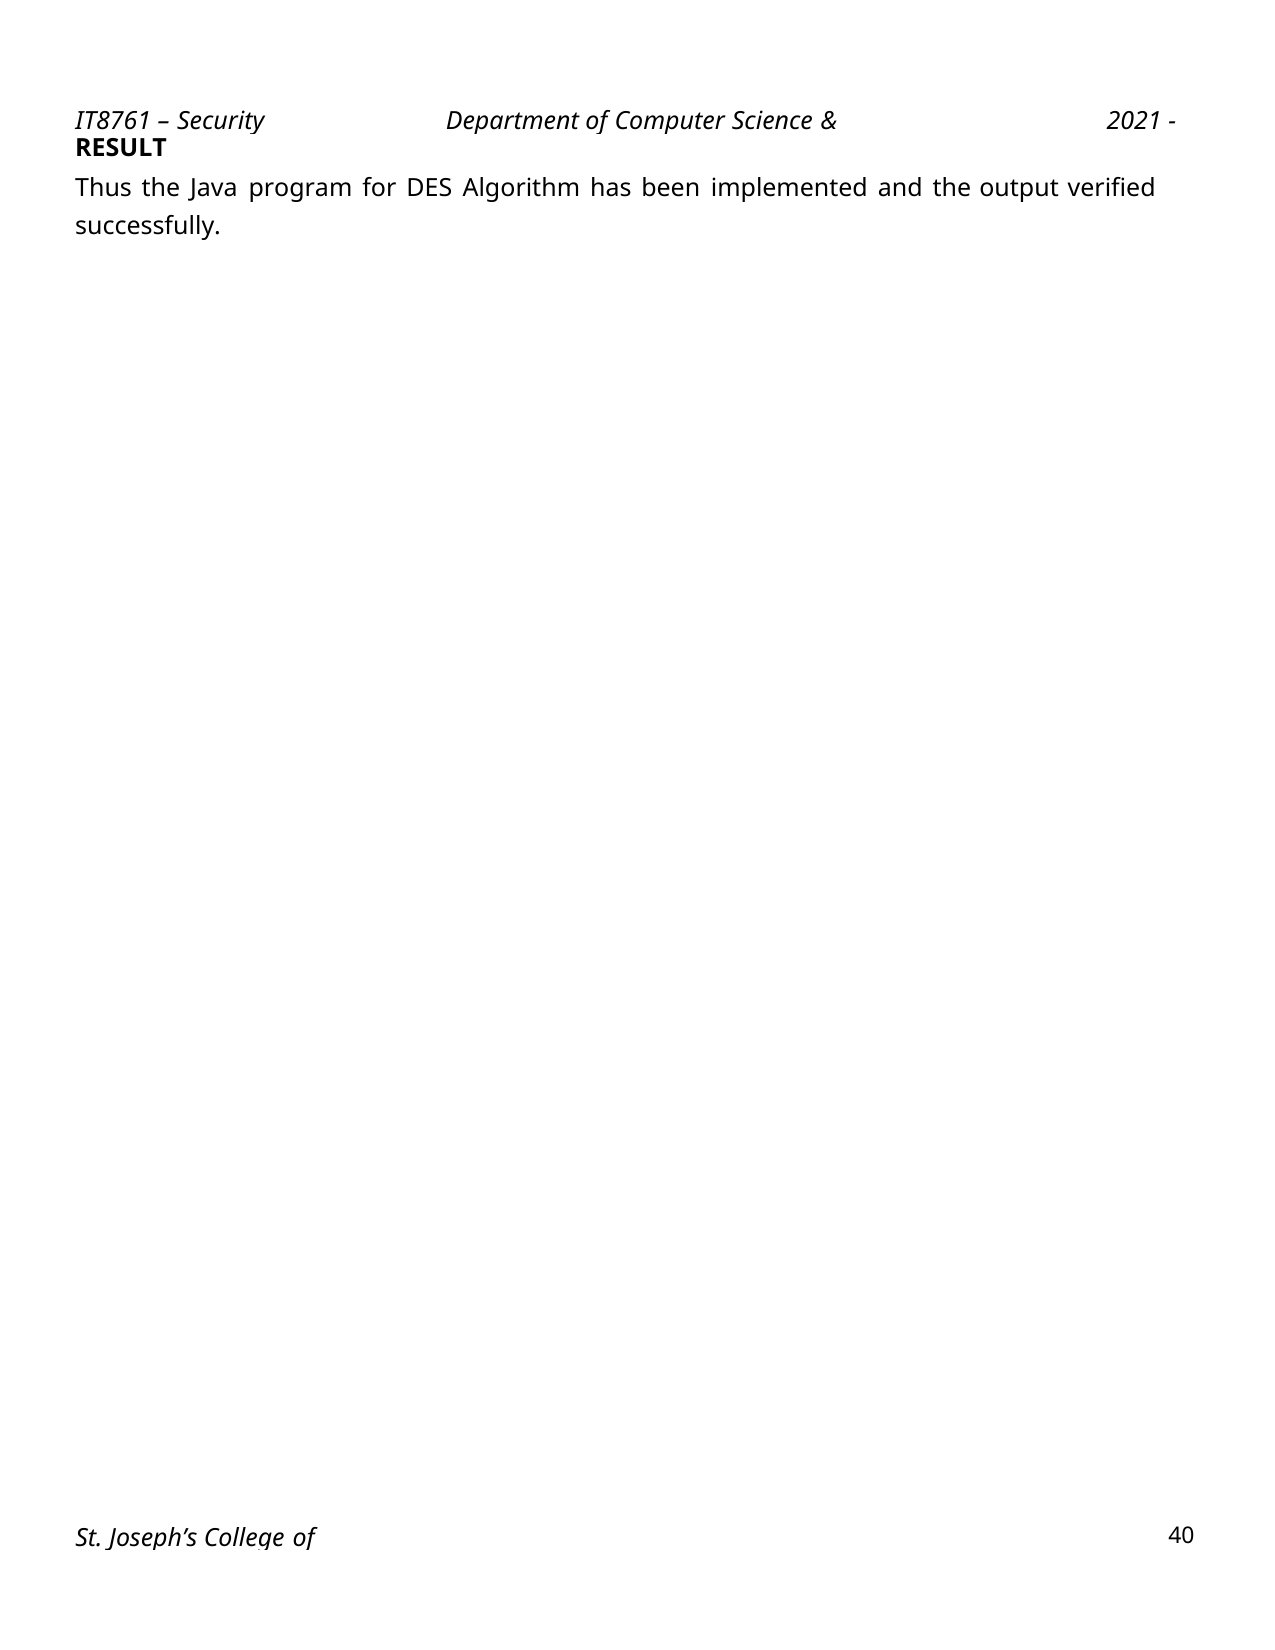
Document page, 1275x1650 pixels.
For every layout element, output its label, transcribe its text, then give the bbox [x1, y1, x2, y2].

text Thus the Java program for DES Algorithm has been implemented and the output verified successfully. [75, 169, 1202, 242]
text RESULT [75, 129, 1202, 163]
